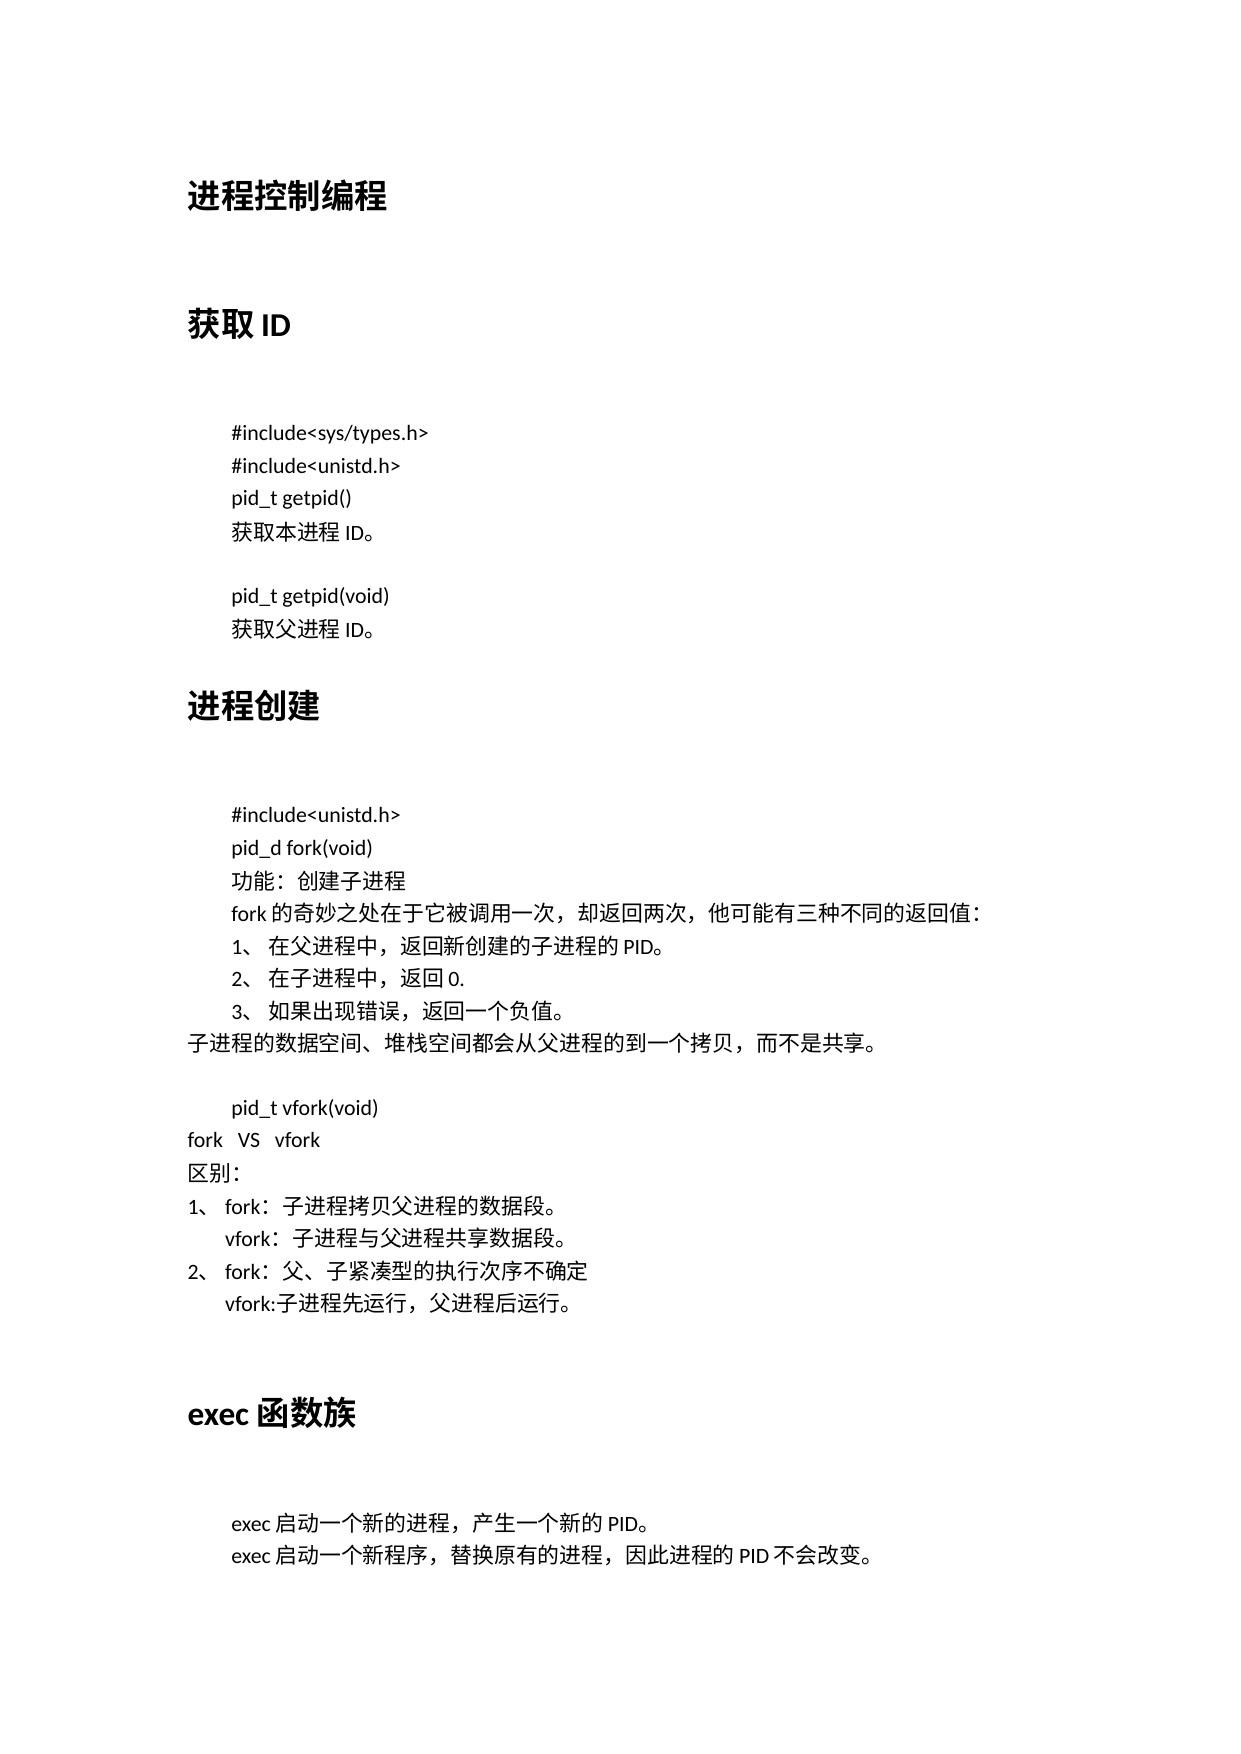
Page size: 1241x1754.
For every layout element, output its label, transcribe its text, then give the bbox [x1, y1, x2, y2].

list vfork:子进程先运行，父进程后运行。 [225, 1286, 1053, 1318]
list fork：父、子紧凑型的执行次序不确定 [187, 1253, 1053, 1286]
text 获取父进程ID。 [187, 612, 1053, 644]
list fork：子进程拷贝父进程的数据段。 [187, 1188, 1053, 1221]
text 子进程的数据空间、堆栈空间都会从父进程的到一个拷贝，而不是共享。 [187, 1026, 1053, 1058]
list 在子进程中，返回0. [231, 961, 1053, 993]
list 如果出现错误，返回一个负值。 [231, 993, 1053, 1026]
text pid_t getpid(void) [187, 579, 1053, 612]
text fork VS vfork [187, 1123, 1053, 1156]
subtitle 进程控制编程 [187, 162, 1053, 227]
subtitle exec 函数族 [187, 1378, 1053, 1443]
text fork的奇妙之处在于它被调用一次，却返回两次，他可能有三种不同的返回值： [187, 896, 1053, 928]
list 在父进程中，返回新创建的子进程的PID。 [231, 928, 1053, 961]
text exec启动一个新的进程，产生一个新的PID。 [187, 1505, 1053, 1538]
text pid_d fork(void) [187, 831, 1053, 863]
list vfork：子进程与父进程共享数据段。 [225, 1221, 1053, 1253]
text exec启动一个新程序，替换原有的进程，因此进程的PID不会改变。 [187, 1538, 1053, 1570]
text 功能：创建子进程 [187, 863, 1053, 896]
text #include<unistd.h> [187, 449, 1053, 482]
text pid_t vfork(void) [187, 1091, 1053, 1123]
text #include<sys/types.h> [187, 417, 1053, 449]
text #include<unistd.h> [187, 798, 1053, 831]
subtitle 获取ID [187, 289, 1053, 354]
text 区别： [187, 1156, 1053, 1188]
text pid_t getpid() [187, 482, 1053, 514]
subtitle 进程创建 [187, 671, 1053, 736]
text 获取本进程ID。 [187, 514, 1053, 547]
